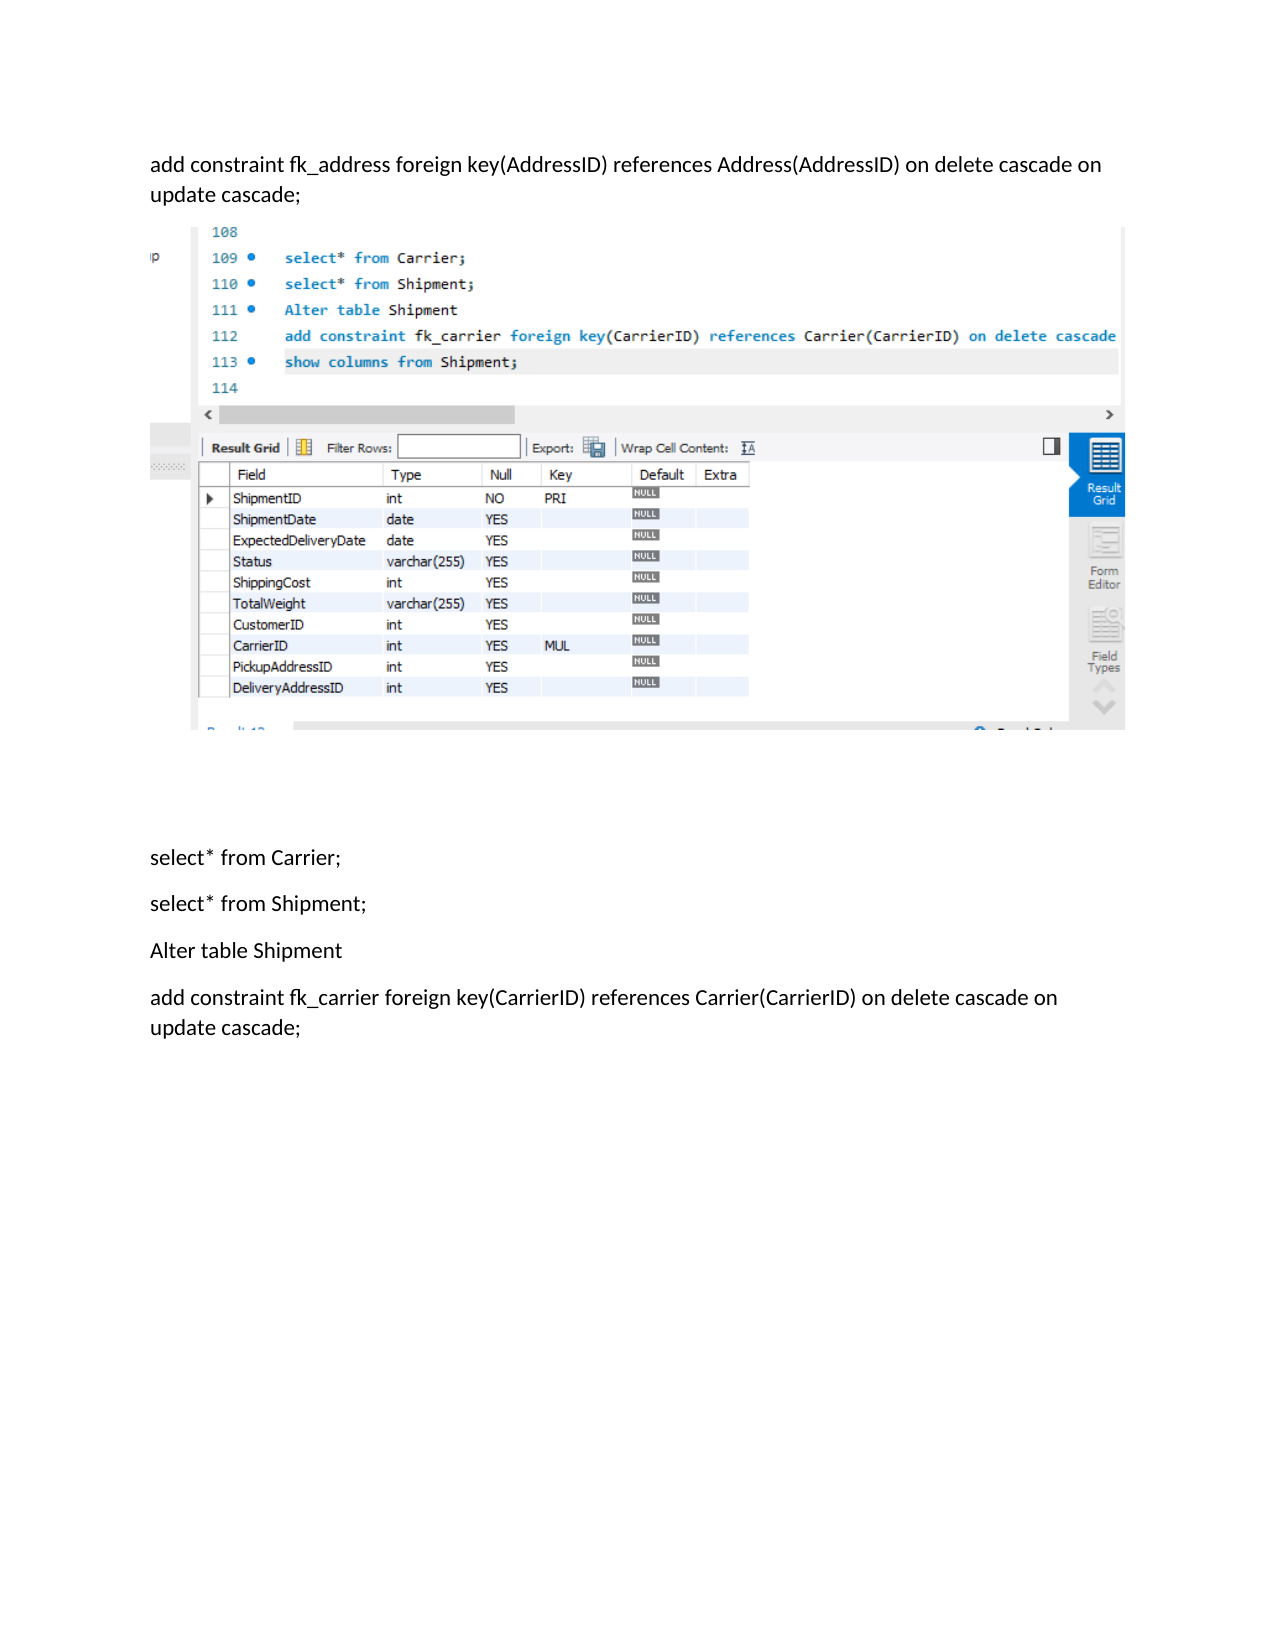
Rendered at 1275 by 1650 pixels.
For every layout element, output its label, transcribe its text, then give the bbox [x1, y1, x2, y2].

text select* from Shipment; [150, 889, 1125, 917]
text add constraint fk_carrier foreign key(CarrierID) references Carrier(CarrierID) on delete cascade on update cascade; [150, 983, 1125, 1041]
text add constraint fk_address foreign key(AddressID) references Address(AddressID) on delete cascade on update cascade; [150, 150, 1125, 208]
picture [150, 227, 1125, 730]
text Alter table Shipment [150, 936, 1125, 964]
text select* from Carrier; [150, 843, 1125, 871]
